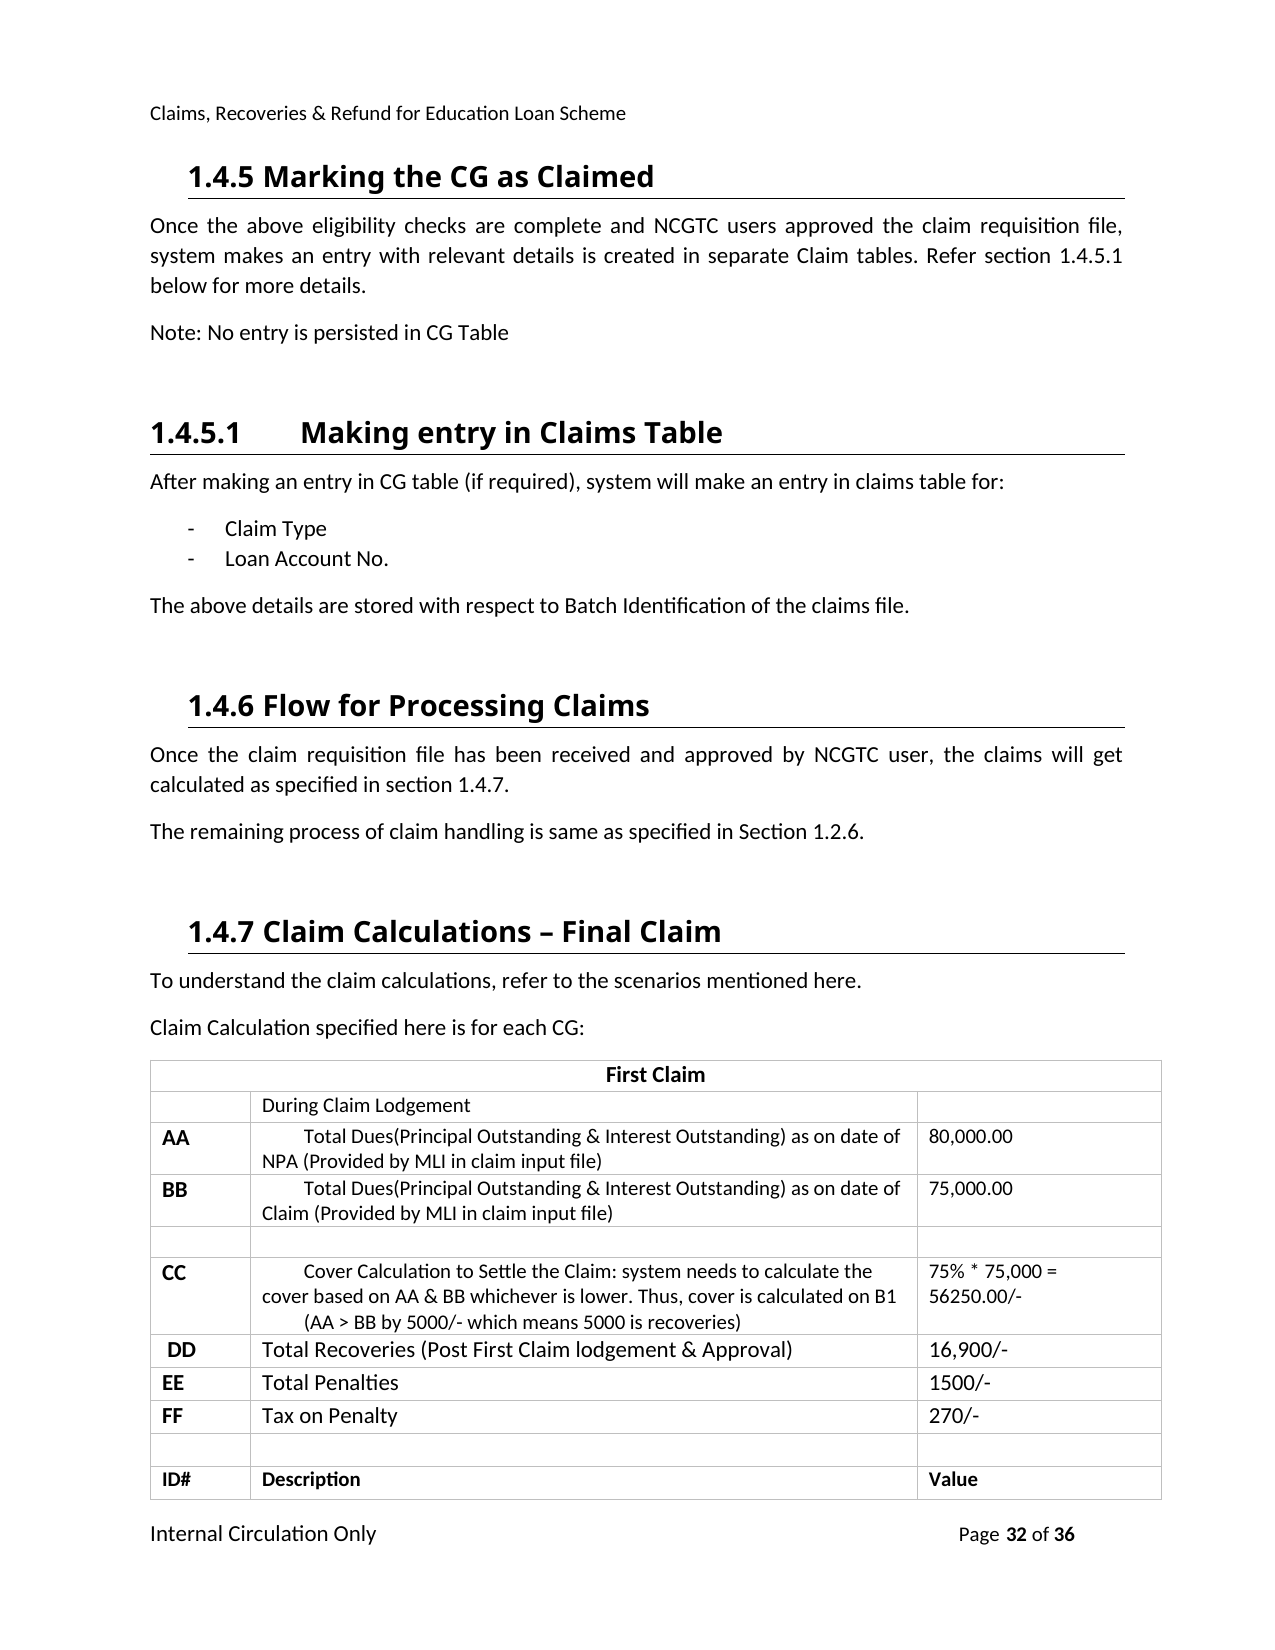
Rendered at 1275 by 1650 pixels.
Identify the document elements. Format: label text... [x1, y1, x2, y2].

list Claim Type [187, 514, 1125, 542]
table_cell 75,000.00 [918, 1175, 1161, 1226]
table_cell Total Recoveries (Post First Claim lodgement & Approval) [251, 1335, 917, 1367]
table_cell Value [918, 1467, 1161, 1498]
table_cell [918, 1092, 1161, 1122]
table_cell [918, 1434, 1161, 1466]
table_cell FF [151, 1401, 250, 1433]
table_cell AA [151, 1123, 250, 1174]
subtitle Flow for Processing Claims [187, 685, 1125, 728]
text Note: No entry is persisted in CG Table [150, 318, 1125, 347]
table_cell 1500/- [918, 1368, 1161, 1400]
text The above details are stored with respect to Batch Identification of the claims file. [150, 591, 1125, 619]
text After making an entry in CG table (if required), system will make an entry in claims table for: [150, 467, 1125, 495]
table_cell 16,900/- [918, 1335, 1161, 1367]
table_cell Description [251, 1467, 917, 1498]
text Claim Calculation specified here is for each CG: [150, 1013, 1125, 1041]
table_cell ID# [151, 1467, 250, 1498]
table_cell Cover Calculation to Settle the Claim: system needs to calculate the cover based on AA & BB whichever is lower. Thus, cover is calculated on B1 (AA > BB by 5000/- which means 5000 is recoveries) [251, 1258, 917, 1334]
table_cell Total Dues(Principal Outstanding & Interest Outstanding) as on date of Claim (Provided by MLI in claim input file) [251, 1175, 917, 1226]
text The remaining process of claim handling is same as specified in Section 1.2.6. [150, 817, 1125, 845]
table_cell EE [151, 1368, 250, 1400]
text Once the claim requisition file has been received and approved by NCGTC user, the claims will get calculated as specified in section 1.4.7. [150, 740, 1125, 798]
table_cell [251, 1434, 917, 1466]
table_cell 270/- [918, 1401, 1161, 1433]
table_cell Total Dues(Principal Outstanding & Interest Outstanding) as on date of NPA (Provided by MLI in claim input file) [251, 1123, 917, 1174]
table_cell CC [151, 1258, 250, 1334]
subtitle Marking the CG as Claimed [187, 156, 1125, 199]
text Once the above eligibility checks are complete and NCGTC users approved the claim requisition file, system makes an entry with relevant details is created in separate Claim tables. Refer section 1.4.5.1 below for more details. [150, 211, 1125, 300]
text To understand the claim calculations, refer to the scenarios mentioned here. [150, 966, 1125, 994]
table_cell BB [151, 1175, 250, 1226]
table_cell [151, 1227, 250, 1257]
list Loan Account No. [187, 544, 1125, 572]
table_header First Claim [151, 1061, 1161, 1091]
table_cell Total Penalties [251, 1368, 917, 1400]
table_cell [918, 1227, 1161, 1257]
table_cell DD [151, 1335, 250, 1367]
subtitle Claim Calculations – Final Claim [187, 911, 1125, 954]
table_cell 80,000.00 [918, 1123, 1161, 1174]
table_cell [151, 1434, 250, 1466]
table_cell Tax on Penalty [251, 1401, 917, 1433]
table_cell 75% * 75,000 = 56250.00/- [918, 1258, 1161, 1334]
table_cell [251, 1227, 917, 1257]
subtitle Making entry in Claims Table [150, 412, 1125, 454]
table_cell During Claim Lodgement [251, 1092, 917, 1122]
table_cell [151, 1092, 250, 1122]
